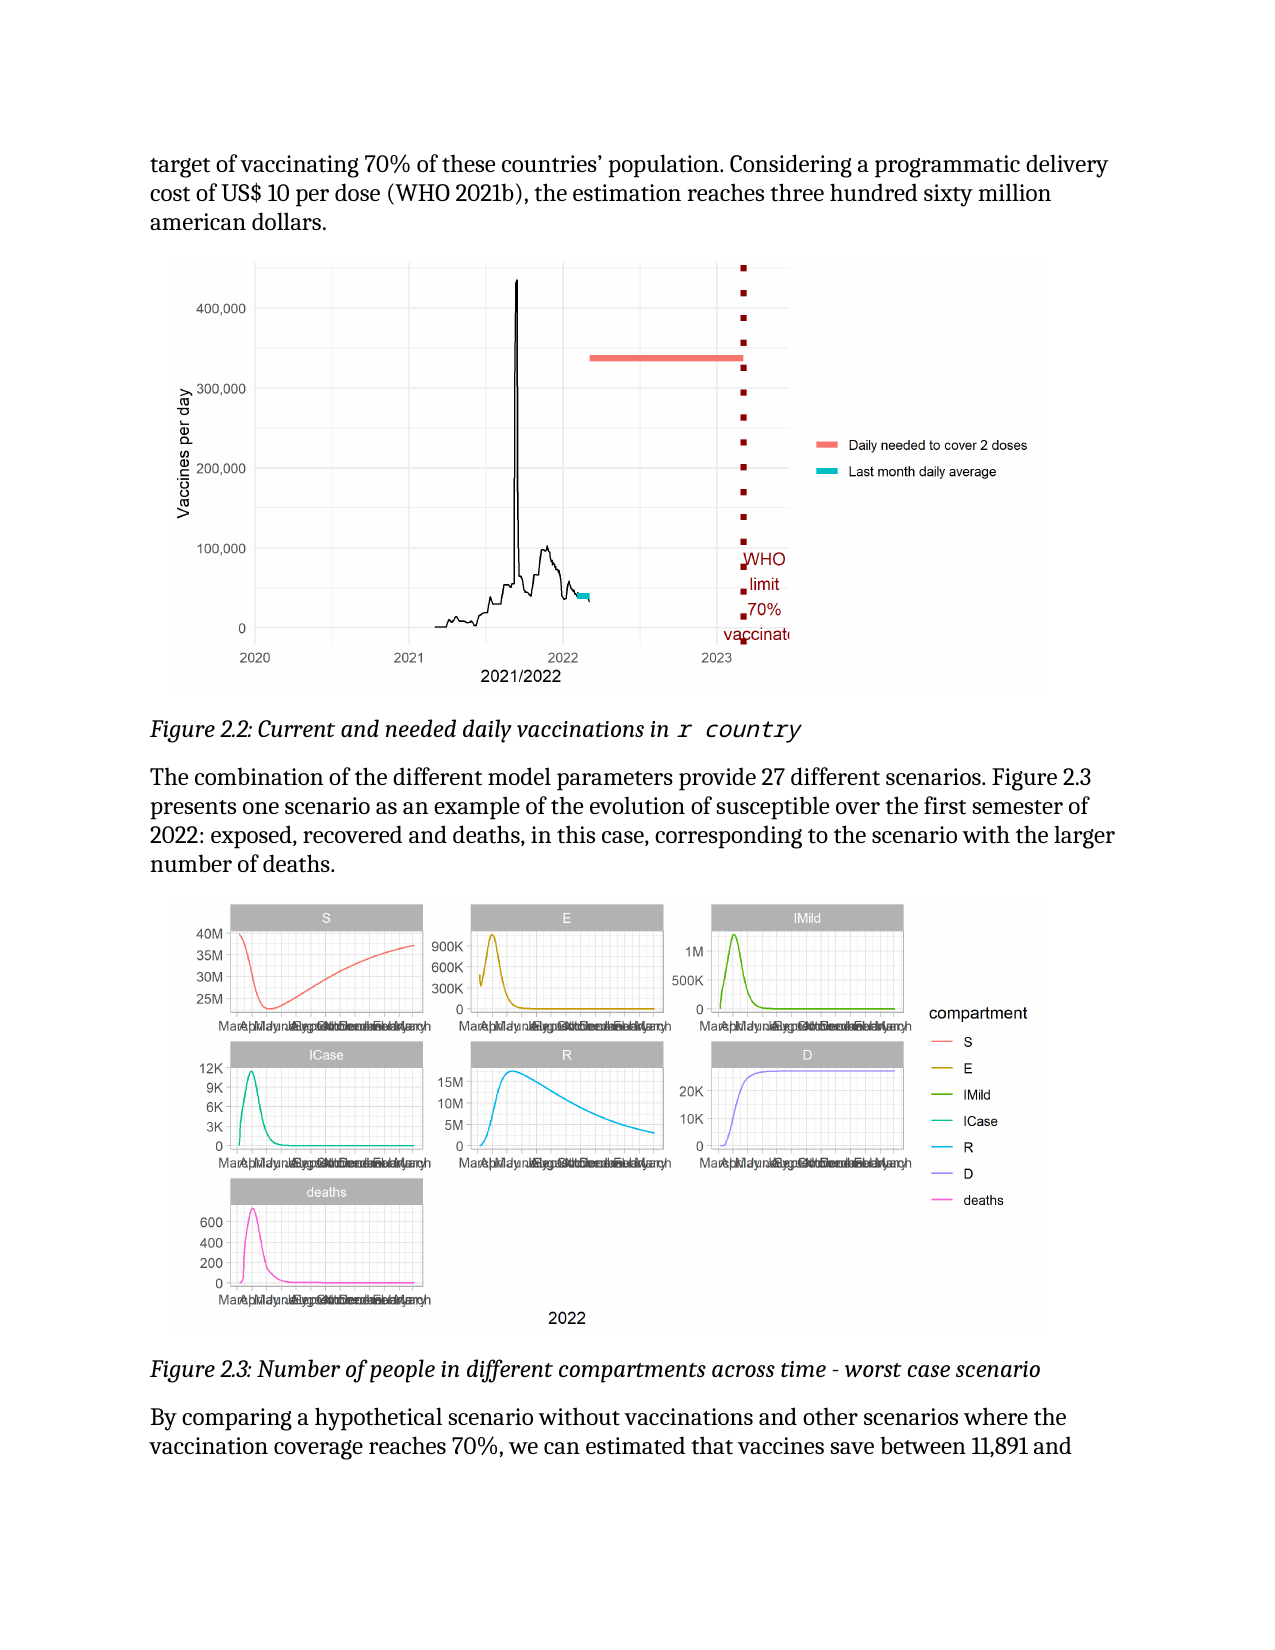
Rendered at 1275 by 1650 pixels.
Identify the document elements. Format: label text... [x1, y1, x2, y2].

picture [168, 255, 1044, 693]
text Figure 2.2: Current and needed daily vaccinations in r country [150, 713, 1125, 744]
text The combination of the different model parameters provide 27 different scenarios. Figure 2.3 presents one scenario as an example of the evolution of susceptible over the first semester of 2022: exposed, recovered and deaths, in this case, corresponding to the scenario with the larger number of deaths. [150, 763, 1125, 878]
text Figure 2.3: Number of people in different compartments across time - worst case scenario [150, 1355, 1125, 1384]
picture [168, 897, 1044, 1335]
